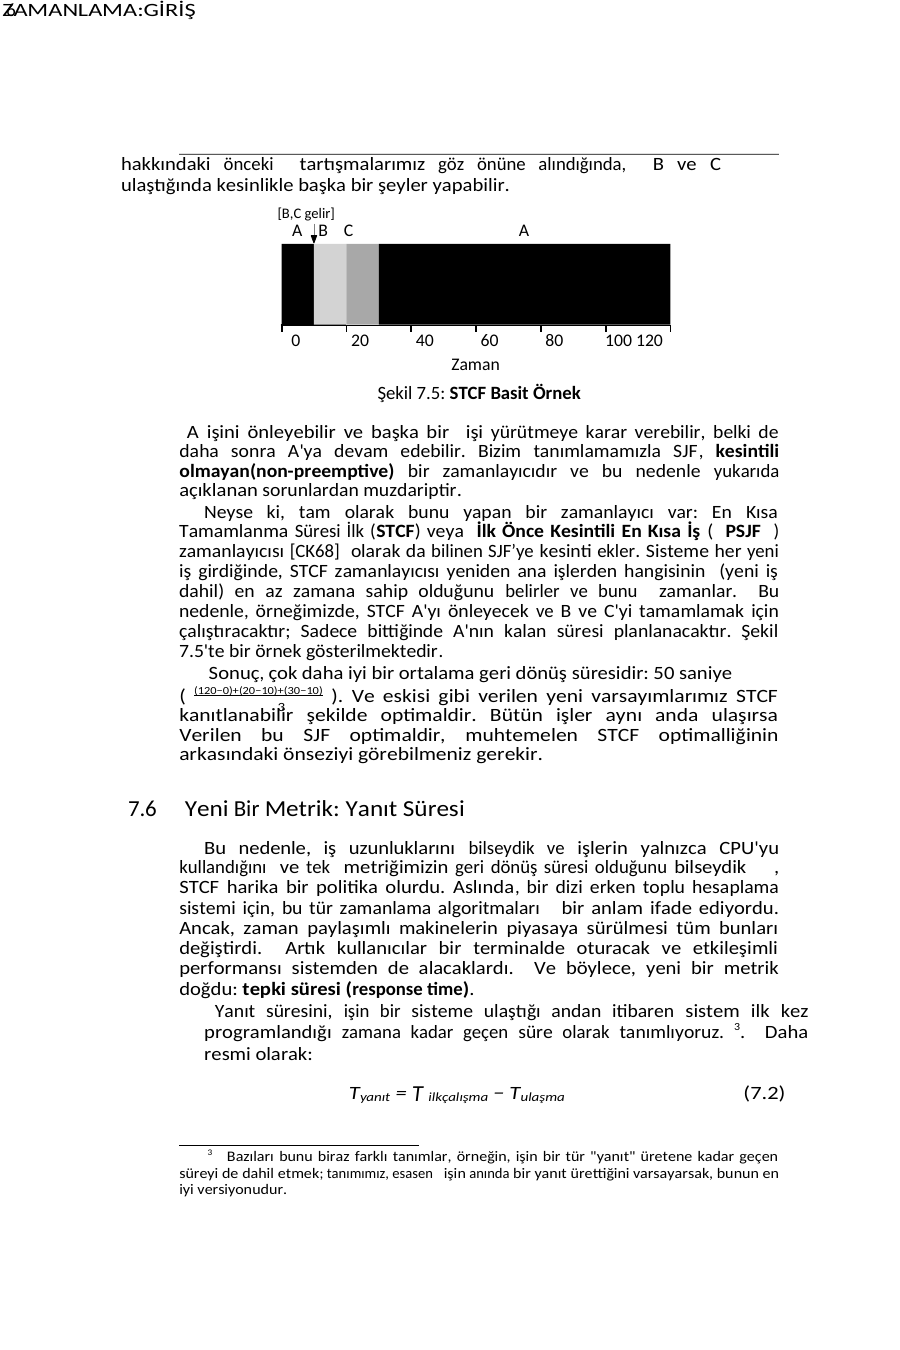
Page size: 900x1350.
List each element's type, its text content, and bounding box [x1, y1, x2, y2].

text [B,C gelir] [277, 204, 808, 222]
text ( (120−0)+(20−10)+(30−10) ). Ve eskisi gibi verilen yeni varsayımlarımız STCF kanıtlanabilir şekilde optimaldir. Bütün işler aynı anda ulaşırsa Verilen bu SJF optimaldir, muhtemelen STCF optimalliğinin arkasındaki önseziyi görebilmeniz gerekir. [179, 686, 779, 766]
text Yanıt süresini, işin bir sisteme ulaştığı andan itibaren sistem ilk kez programlandığı zamana kadar geçen süre olarak tanımlıyoruz. 3. Daha resmi olarak: [204, 1000, 808, 1065]
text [121, 154, 721, 196]
text Bu nedenle, iş uzunluklarını bilseydik ve işlerin yalnızca CPU'yu kullandığını ve tek metriğimizin geri dönüş süresi olduğunu bilseydik , STCF harika bir politika olurdu. Aslında, bir dizi erken toplu hesaplama sistemi için, bu tür zamanlama algoritmaları bir anlam ifade ediyordu. Ancak, zaman paylaşımlı makinelerin piyasaya sürülmesi tüm bunları değiştirdi. Artık kullanıcılar bir terminalde oturacak ve etkileşimli performansı sistemden de alacaklardı. Ve böylece, yeni bir metrik doğdu: tepki süresi (response time). [179, 838, 779, 1000]
text 0 20 40 60 80 100 120 [152, 333, 808, 350]
text Zaman [152, 353, 798, 375]
text A işini önleyebilir ve başka bir işi yürütmeye karar verebilir, belki de daha sonra A'ya devam edebilir. Bizim tanımlamamızla SJF, kesintili olmayan(non-preemptive) bir zamanlayıcıdır ve bu nedenle yukarıda açıklanan sorunlardan muzdariptir. [179, 422, 779, 501]
text Tyanıt = T ilkçalışma − Tulaşma (7.2) [349, 1079, 808, 1107]
text Şekil 7.5: STCF Basit Örnek [152, 382, 806, 405]
text 3 Bazıları bunu biraz farklı tanımlar, örneğin, işin bir tür "yanıt" üretene kadar geçen süreyi de dahil etmek; tanımımız, esasen işin anında bir yanıt ürettiğini varsayarsak, bunun en iyi versiyonudur. [179, 1143, 779, 1198]
text Neyse ki, tam olarak bunu yapan bir zamanlayıcı var: En Kısa Tamamlanma Süresi İlk (STCF) veya İlk Önce Kesintili En Kısa İş ( PSJF ) zamanlayıcısı [CK68] olarak da bilinen SJF’ye kesinti ekler. Sisteme her yeni iş girdiğinde, STCF zamanlayıcısı yeniden ana işlerden hangisinin (yeni iş dahil) en az zamana sahip olduğunu belirler ve bunu zamanlar. Bu nedenle, örneğimizde, STCF A'yı önleyecek ve B ve C'yi tamamlamak için çalıştıracaktır; Sadece bittiğinde A'nın kalan süresi planlanacaktır. Şekil 7.5'te bir örnek gösterilmektedir. [179, 502, 779, 662]
subtitle Yeni Bir Metrik: Yanıt Süresi [128, 794, 808, 822]
text Sonuç, çok daha iyi bir ortalama geri dönüş süresidir: 50 saniye [204, 662, 808, 684]
